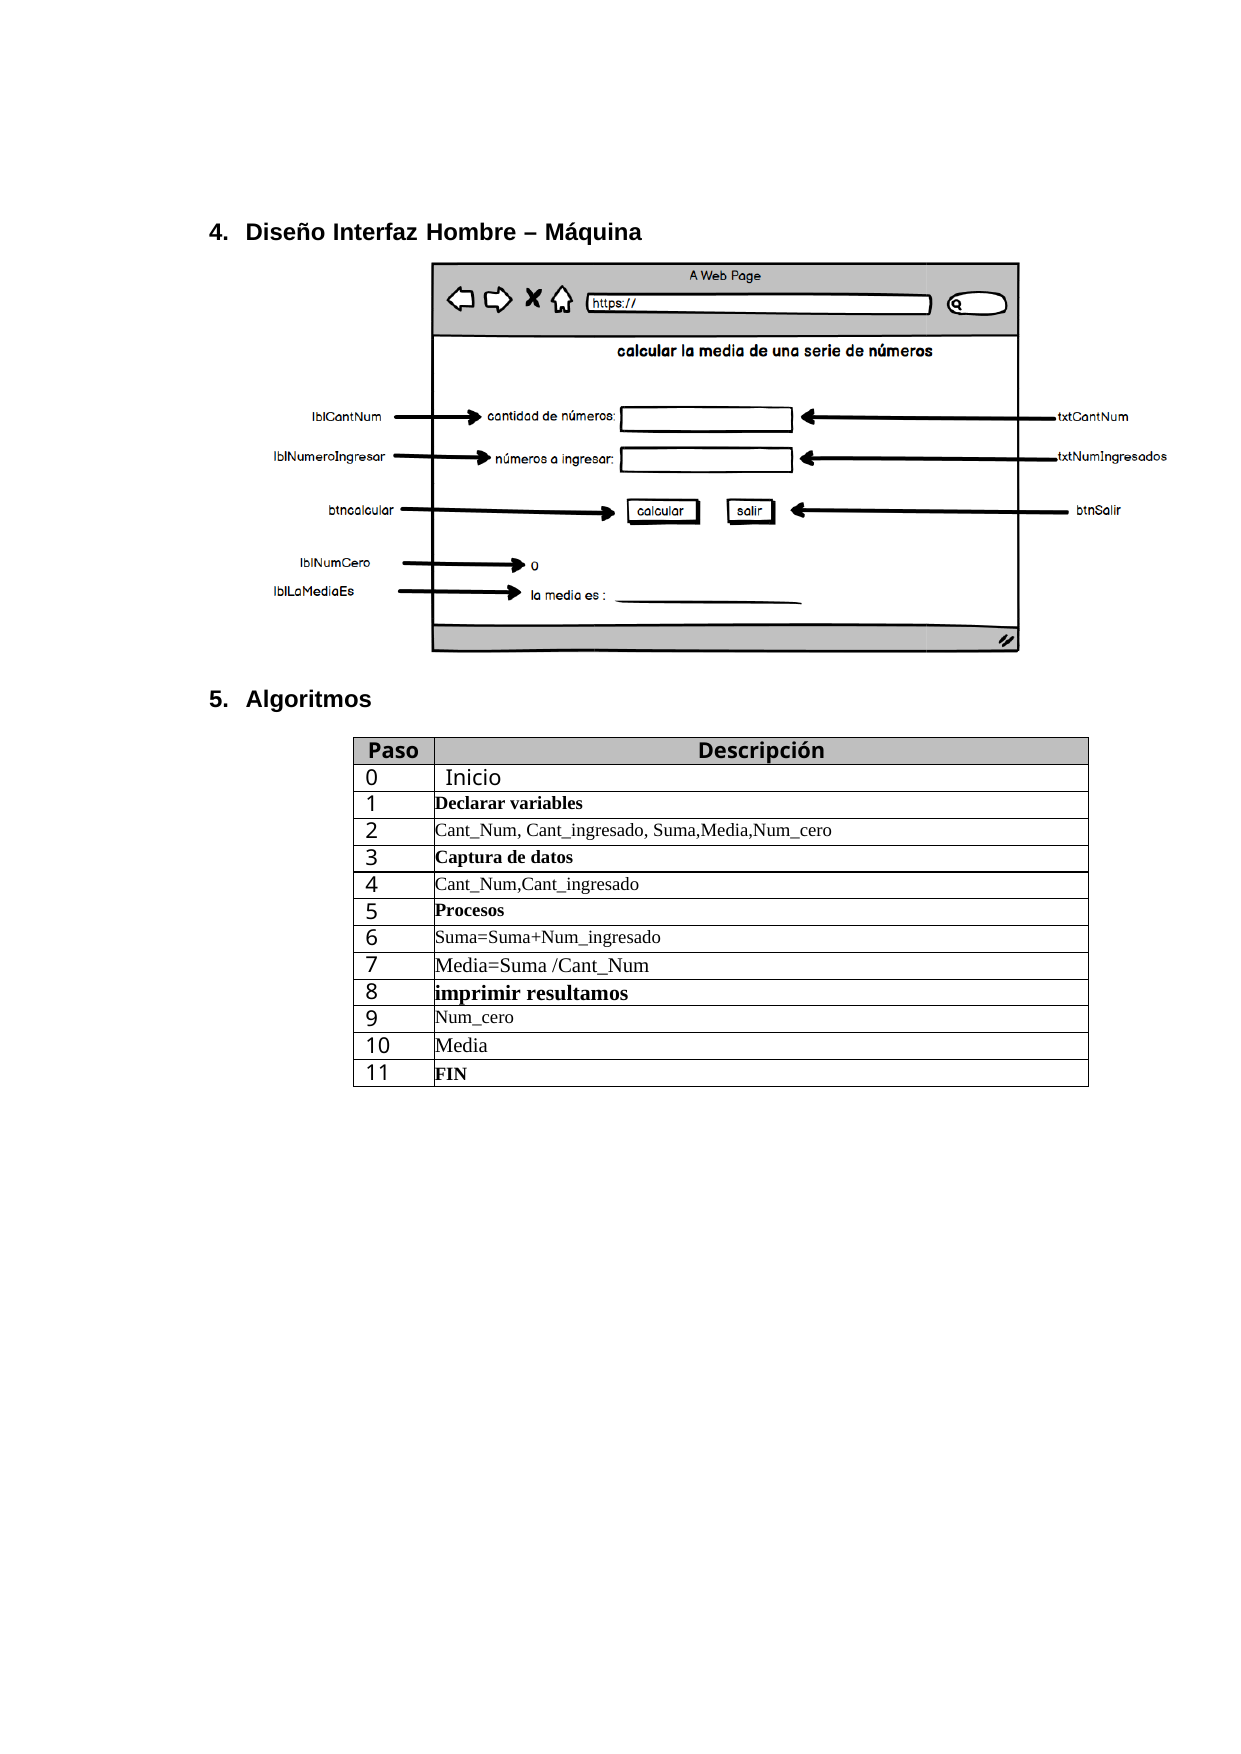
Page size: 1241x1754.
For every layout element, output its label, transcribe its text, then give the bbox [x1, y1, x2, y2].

table_cell Declarar variables [435, 792, 1088, 818]
table_cell 10 [354, 1033, 434, 1059]
list Algoritmos [209, 684, 1234, 712]
table_cell Suma=Suma+Num_ingresado [435, 926, 1088, 952]
table_cell 11 [354, 1060, 434, 1086]
table_cell 6 [354, 926, 434, 952]
list Diseño Interfaz Hombre – Máquina [209, 218, 1234, 246]
table_cell Cant_Num, Cant_ingresado, Suma,Media,Num_cero [435, 819, 1088, 844]
table_cell 5 [354, 899, 434, 925]
table_cell Procesos [435, 899, 1088, 925]
table_header Paso [354, 738, 434, 764]
table_cell 7 [354, 953, 434, 978]
table_cell Inicio [435, 765, 1088, 791]
table_cell FIN [435, 1060, 1088, 1086]
table_cell 9 [354, 1006, 434, 1032]
table_cell Num_cero [435, 1006, 1088, 1032]
table_cell Captura de datos [435, 846, 1088, 871]
table_cell 1 [354, 792, 434, 818]
table_cell 0 [354, 765, 434, 791]
table_header Descripción [435, 738, 1088, 764]
table_cell 8 [354, 980, 434, 1005]
picture [245, 245, 1175, 661]
table_cell 2 [354, 819, 434, 844]
table_cell 4 [354, 873, 434, 898]
table_cell 3 [354, 846, 434, 871]
table_cell imprimir resultamos [435, 980, 1088, 1005]
table_cell Cant_Num,Cant_ingresado [435, 873, 1088, 898]
table_cell Media [435, 1033, 1088, 1059]
table_cell Media=Suma /Cant_Num [435, 953, 1088, 978]
